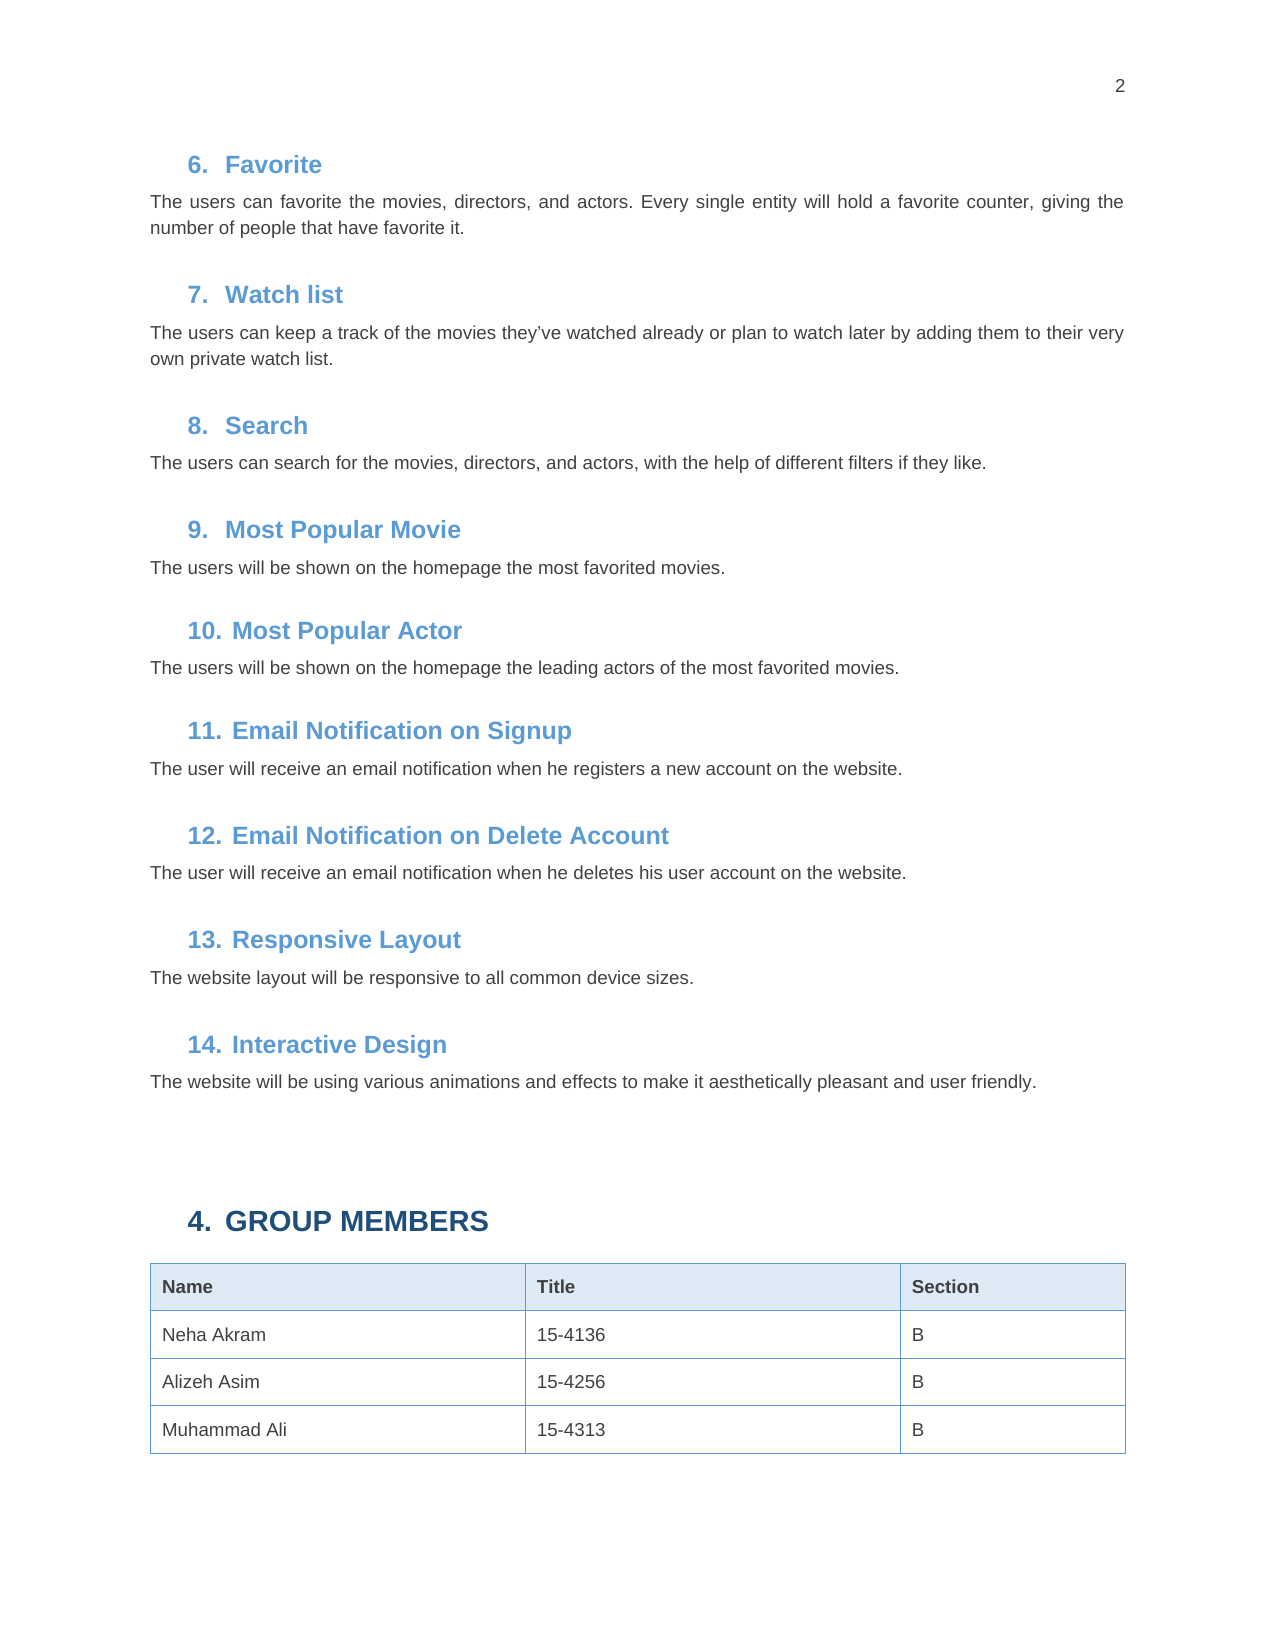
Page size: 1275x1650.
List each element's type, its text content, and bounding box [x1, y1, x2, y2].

table_cell B [901, 1359, 1125, 1405]
text Email Notification on Signup [187, 716, 1125, 745]
text The user will receive an email notification when he registers a new account on the website. [150, 757, 1125, 779]
text The user will receive an email notification when he deletes his user account on the website. [150, 862, 1125, 883]
text Search [187, 411, 1125, 439]
text The users can keep a track of the movies they’ve watched already or plan to watch later by adding them to their very own private watch list. [150, 322, 1125, 369]
text The users can search for the movies, directors, and actors, with the help of different filters if they like. [150, 452, 1125, 474]
text The users will be shown on the homepage the leading actors of the most favorited movies. [150, 657, 1125, 678]
text Watch list [187, 280, 1125, 309]
text Favorite [187, 150, 1125, 179]
text Most Popular Actor [187, 616, 1125, 644]
table_header Section [901, 1264, 1125, 1310]
table_cell B [901, 1406, 1125, 1453]
table_cell B [901, 1311, 1125, 1358]
text Interactive Design [187, 1030, 1125, 1058]
table_cell 15-4256 [526, 1359, 900, 1405]
text The website will be using various animations and effects to make it aesthetically pleasant and user friendly. [150, 1071, 1125, 1093]
table_cell 15-4313 [526, 1406, 900, 1453]
table_header Title [526, 1264, 900, 1310]
subtitle GROUP MEMBERS [187, 1204, 1125, 1237]
text The website layout will be responsive to all common device sizes. [150, 966, 1125, 988]
table_cell Alizeh Asim [151, 1359, 525, 1405]
table_cell 15-4136 [526, 1311, 900, 1358]
text The users can favorite the movies, directors, and actors. Every single entity will hold a favorite counter, giving the number of people that have favorite it. [150, 191, 1125, 239]
text Most Popular Movie [187, 515, 1125, 544]
table_header Name [151, 1264, 525, 1310]
text The users will be shown on the homepage the most favorited movies. [150, 557, 1125, 578]
text Responsive Layout [187, 925, 1125, 954]
table_cell Neha Akram [151, 1311, 525, 1358]
table_cell Muhammad Ali [151, 1406, 525, 1453]
text Email Notification on Delete Account [187, 821, 1125, 849]
